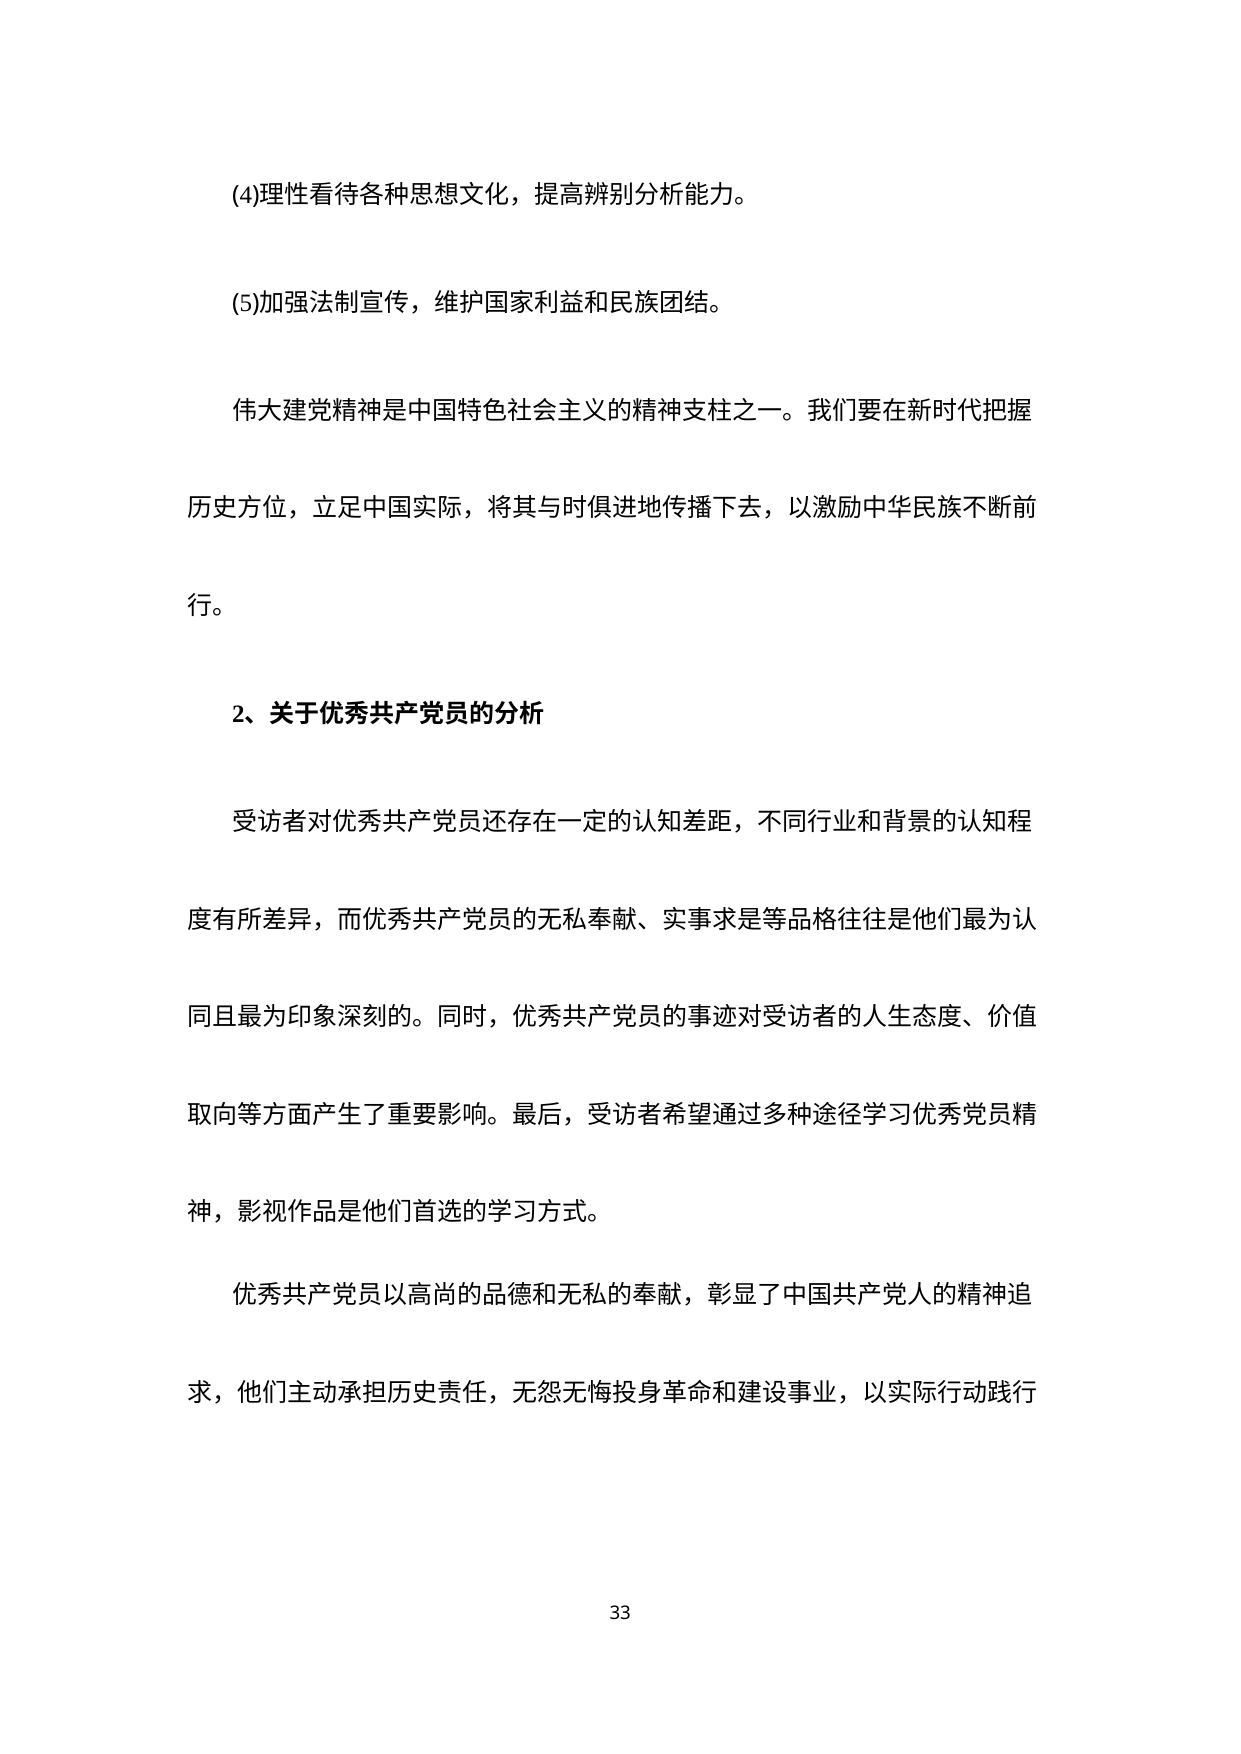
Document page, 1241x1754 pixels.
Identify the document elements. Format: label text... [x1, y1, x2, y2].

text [187, 1260, 1053, 1423]
text (4)理性看待各种思想文化，提高辨别分析能力。 [187, 160, 1053, 225]
text 2、关于优秀共产党员的分析 [187, 679, 1053, 744]
text 伟大建党精神是中国特色社会主义的精神支柱之一。我们要在新时代把握历史方位，立足中国实际，将其与时俱进地传播下去，以激励中华民族不断前行。 [187, 376, 1053, 636]
text 受访者对优秀共产党员还存在一定的认知差距，不同行业和背景的认知程度有所差异，而优秀共产党员的无私奉献、实事求是等品格往往是他们最为认同且最为印象深刻的。同时，优秀共产党员的事迹对受访者的人生态度、价值取向等方面产生了重要影响。最后，受访者希望通过多种途径学习优秀党员精神，影视作品是他们首选的学习方式。 [187, 787, 1053, 1242]
text (5)加强法制宣传，维护国家利益和民族团结。 [187, 268, 1053, 333]
